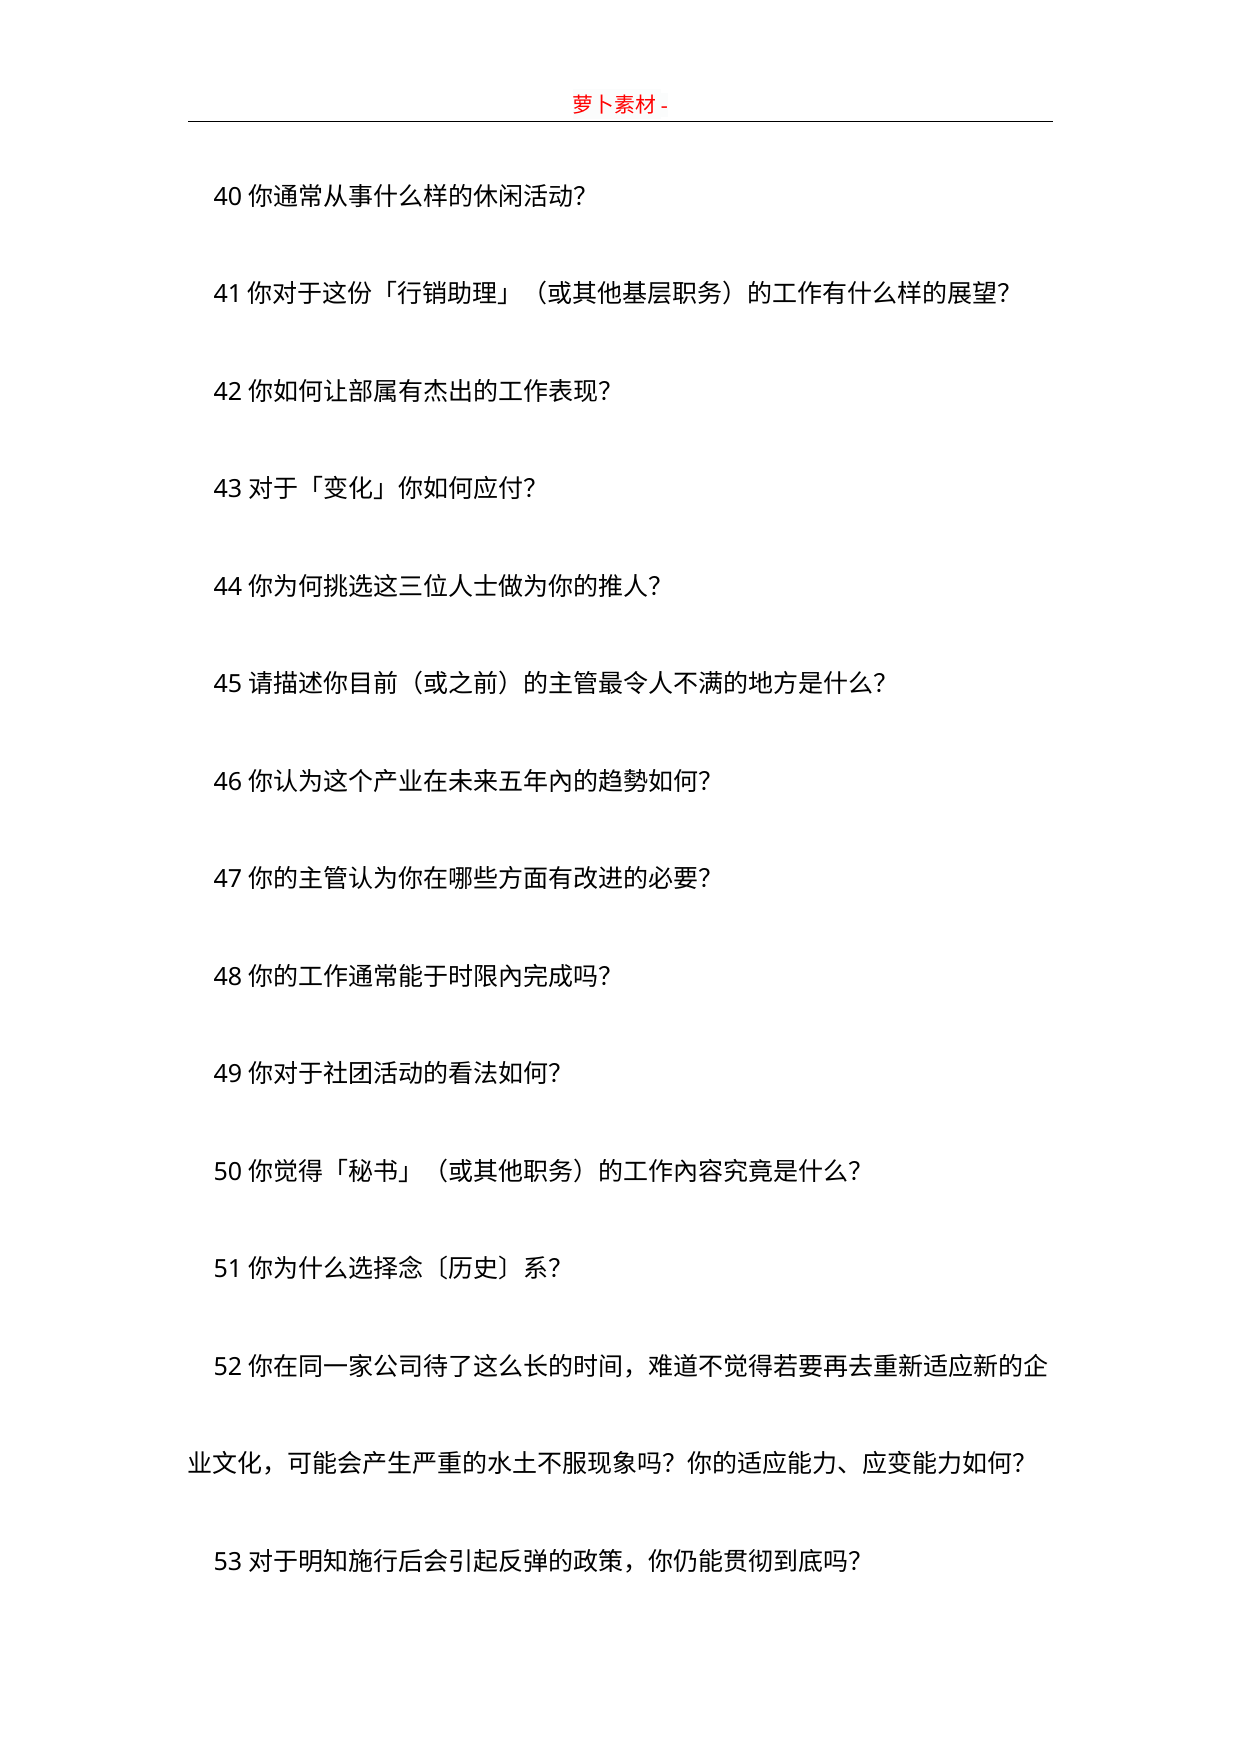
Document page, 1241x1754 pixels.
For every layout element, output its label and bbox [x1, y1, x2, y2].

text [187, 162, 1053, 1592]
